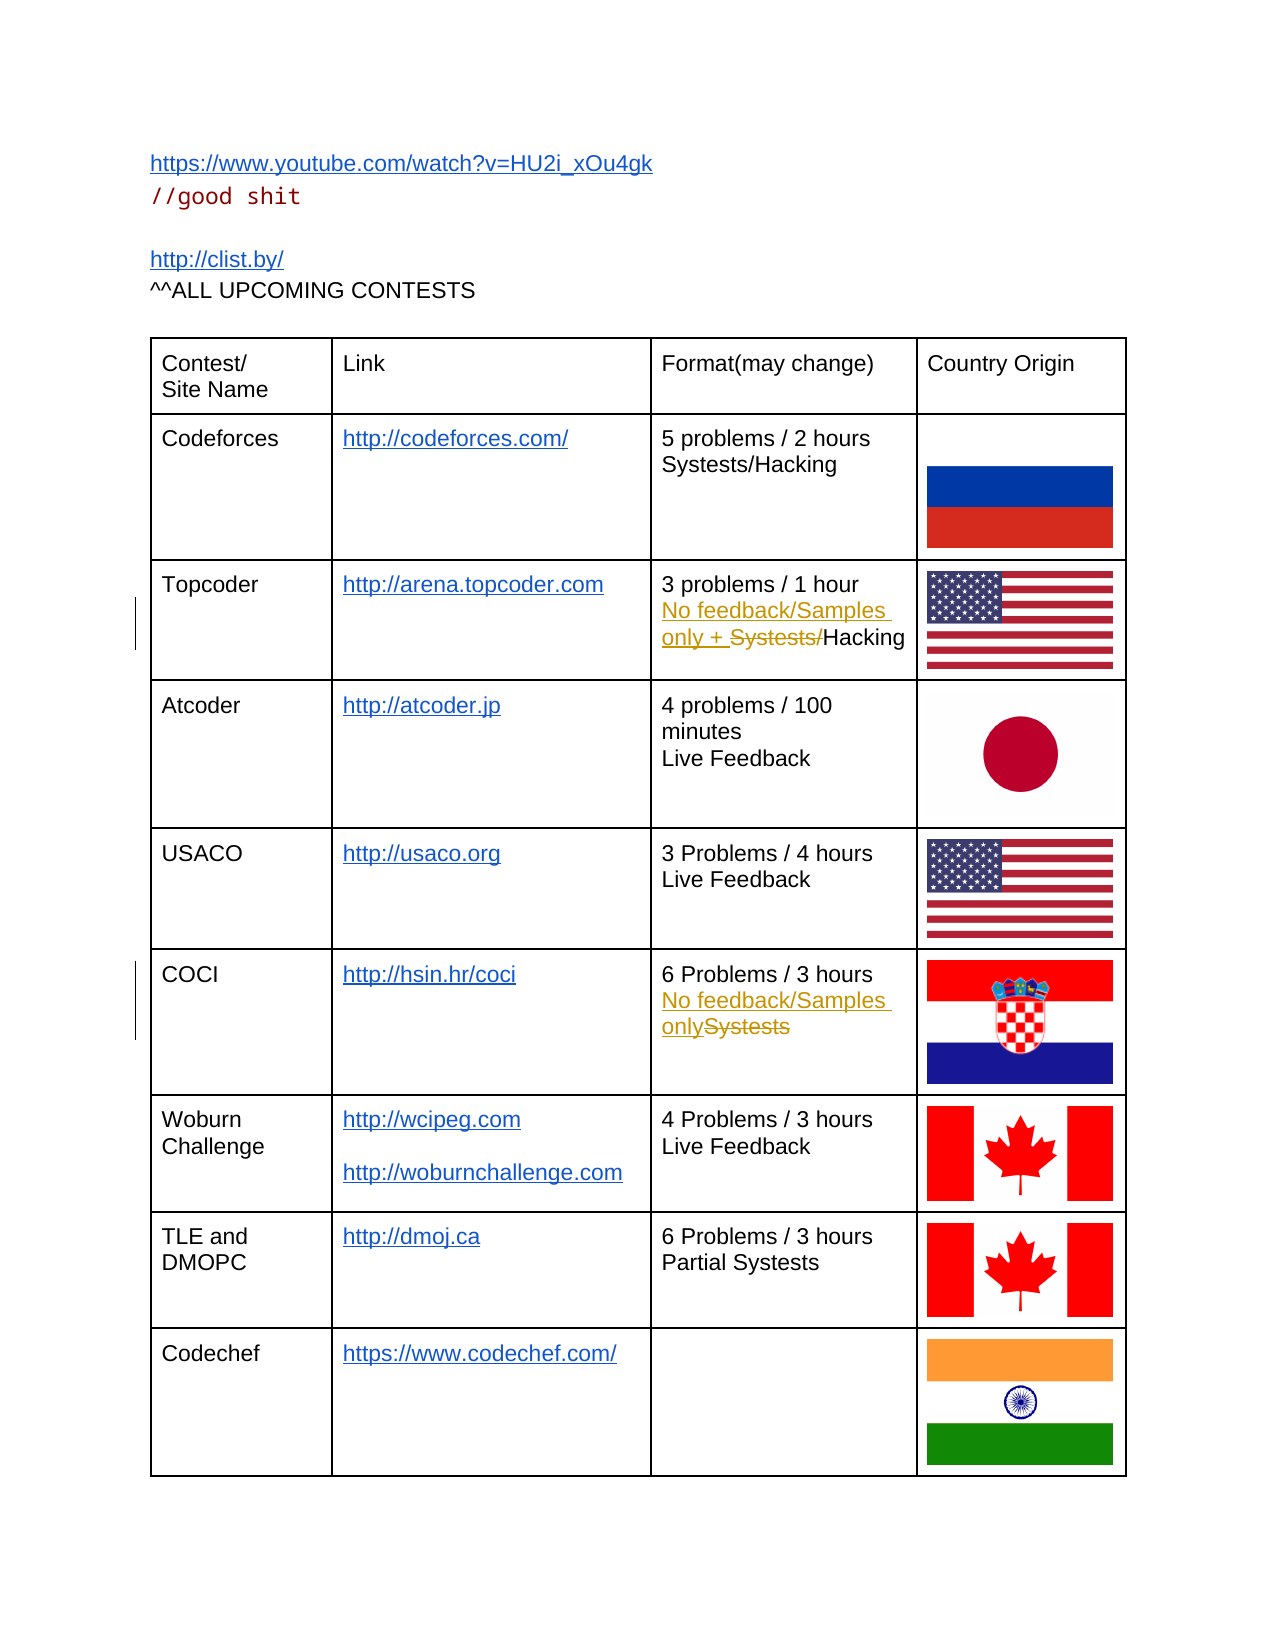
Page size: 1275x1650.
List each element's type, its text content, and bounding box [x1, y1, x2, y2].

table_cell [918, 829, 1125, 948]
table_header Country Origin [918, 339, 1125, 413]
table_cell [918, 950, 1125, 1094]
picture [927, 571, 1113, 669]
table_cell http://usaco.org [333, 829, 650, 948]
table_cell Topcoder [152, 561, 331, 679]
table_cell 6 Problems / 3 hours Partial Systests [652, 1213, 916, 1327]
table_cell Atcoder [152, 681, 331, 827]
table_header Format(may change) [652, 339, 916, 413]
table_cell [918, 415, 1125, 558]
table_cell https://www.codechef.com/ [333, 1329, 650, 1475]
table_cell http://hsin.hr/coci [333, 950, 650, 1094]
picture [927, 1223, 1113, 1317]
table_cell [918, 681, 1125, 827]
picture [927, 839, 1113, 938]
table_cell USACO [152, 829, 331, 948]
picture [927, 960, 1113, 1084]
table_cell Woburn Challenge [152, 1096, 331, 1211]
table_cell http://codeforces.com/ [333, 415, 650, 558]
text //good shit [150, 180, 1125, 211]
text ^^ALL UPCOMING CONTESTS [150, 277, 1125, 303]
table_cell Codeforces [152, 415, 331, 558]
picture [927, 691, 1113, 817]
table_cell [918, 1096, 1125, 1211]
text http://clist.by/ [150, 246, 1125, 273]
table_cell http://wcipeg.com http://woburnchallenge.com [333, 1096, 650, 1211]
picture [927, 425, 1113, 548]
table_cell http://atcoder.jp [333, 681, 650, 827]
table_cell http://arena.topcoder.com [333, 561, 650, 679]
text https://www.youtube.com/watch?v=HU2i_xOu4gk [150, 150, 1125, 176]
table_header Link [333, 339, 650, 413]
table_cell Codechef [152, 1329, 331, 1475]
table_cell 6 Problems / 3 hours [652, 950, 916, 1094]
table_header Contest/ Site Name [152, 339, 331, 413]
table_cell [918, 561, 1125, 679]
picture [927, 1339, 1113, 1465]
table_cell 4 problems / 100 minutes Live Feedback [652, 681, 916, 827]
table_cell 3 problems / 1 hour Hacking [652, 561, 916, 679]
table_cell 4 Problems / 3 hours Live Feedback [652, 1096, 916, 1211]
picture [927, 1106, 1113, 1201]
table_cell 5 problems / 2 hours Systests/Hacking [652, 415, 916, 558]
table_cell http://dmoj.ca [333, 1213, 650, 1327]
table_cell [918, 1329, 1125, 1475]
table_cell [918, 1213, 1125, 1327]
table_cell COCI [152, 950, 331, 1094]
table_cell TLE and DMOPC [152, 1213, 331, 1327]
table_cell [652, 1329, 916, 1475]
table_cell 3 Problems / 4 hours Live Feedback [652, 829, 916, 948]
